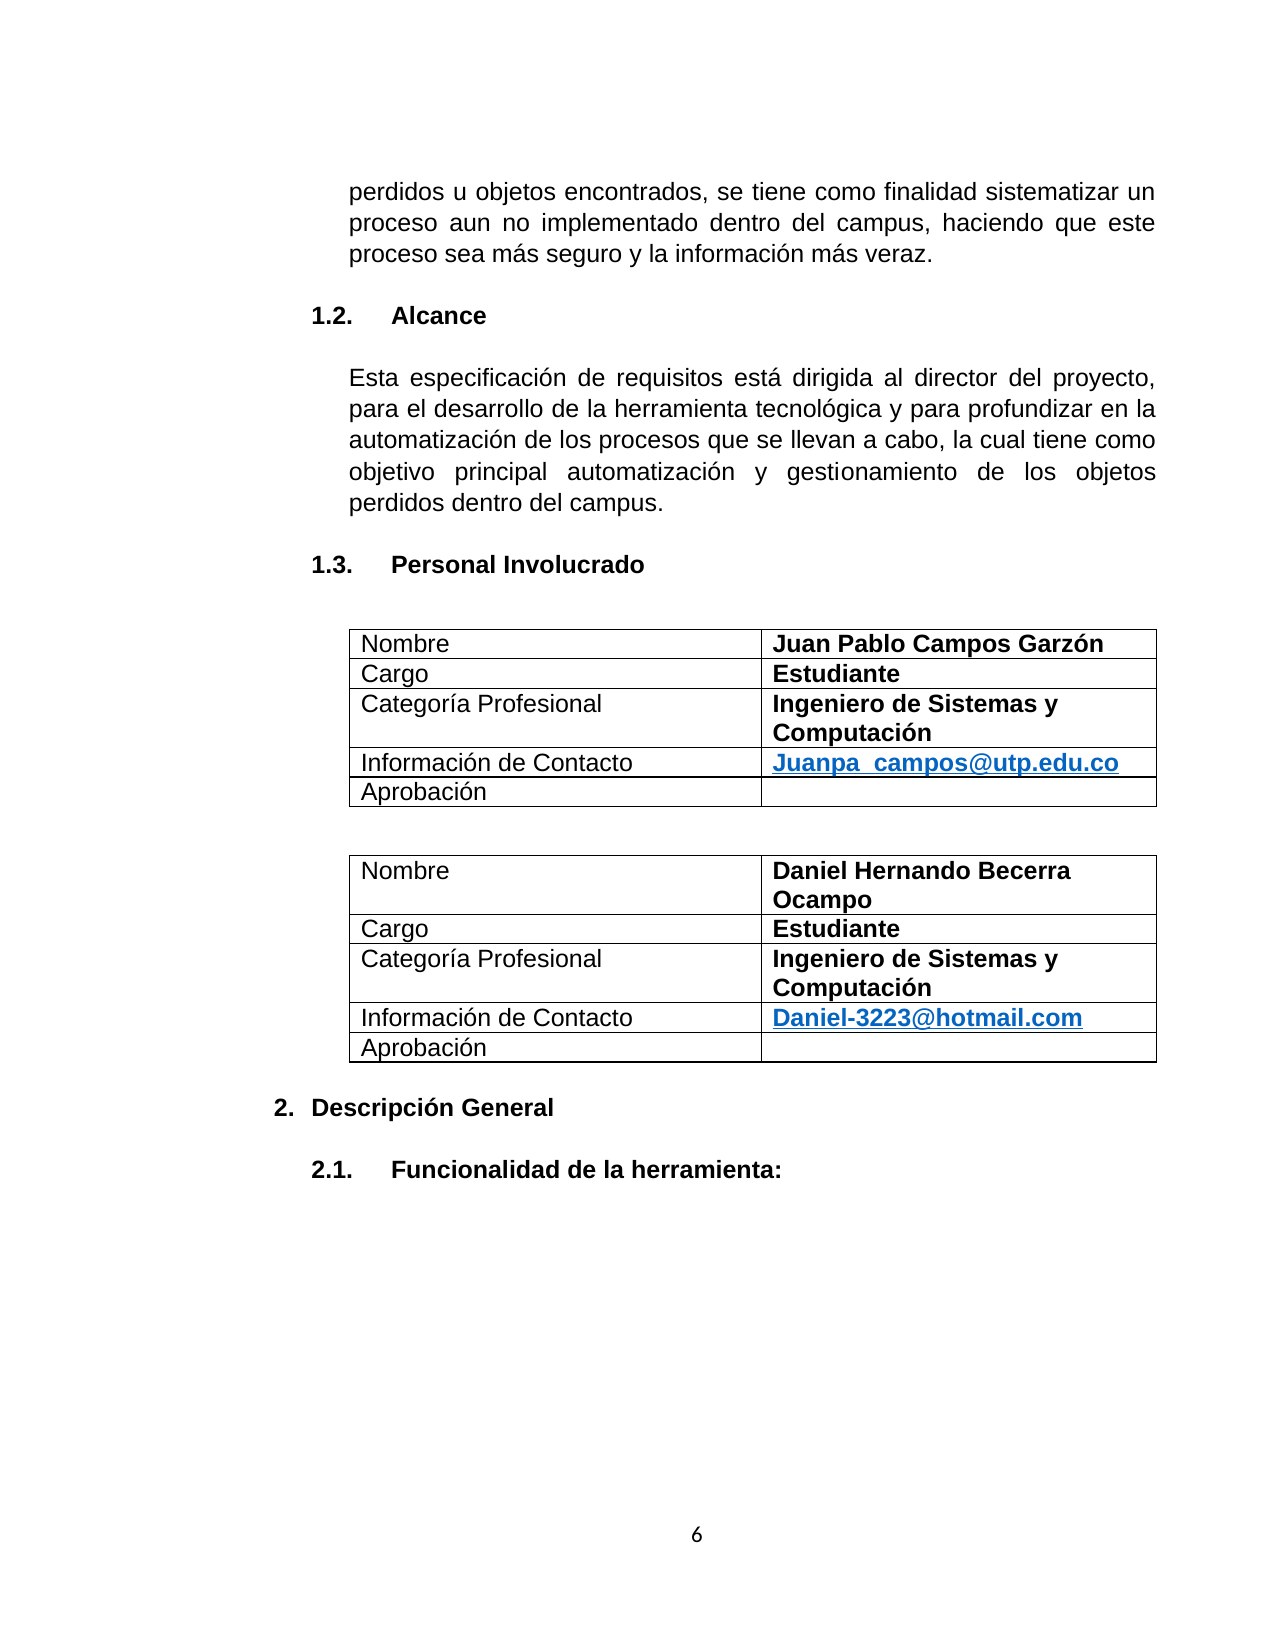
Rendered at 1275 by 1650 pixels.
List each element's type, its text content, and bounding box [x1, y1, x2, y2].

table_cell [762, 1033, 1156, 1061]
table_cell Juanpa_campos@utp.edu.co [762, 748, 1156, 776]
table_cell Estudiante [762, 659, 1156, 688]
table_cell Estudiante [762, 915, 1156, 943]
table_cell Aprobación [350, 778, 761, 806]
table_cell Información de Contacto [350, 1003, 761, 1032]
list Alcance [311, 301, 1157, 330]
table_cell Cargo [350, 915, 761, 943]
table_cell Daniel-3223@hotmail.com [762, 1003, 1156, 1032]
list Funcionalidad de la herramienta: [311, 1156, 1157, 1184]
table_cell Ingeniero de Sistemas y Computación [762, 689, 1156, 747]
table_cell Ingeniero de Sistemas y Computación [762, 944, 1156, 1002]
list Descripción General [274, 1093, 1157, 1122]
table_header Daniel Hernando Becerra Ocampo [762, 856, 1156, 913]
table_header Nombre [350, 856, 761, 913]
list Personal Involucrado [311, 550, 1157, 578]
table_cell Categoría Profesional [350, 689, 761, 747]
table_cell Aprobación [350, 1033, 761, 1061]
table_header Nombre [350, 630, 761, 658]
table_cell Categoría Profesional [350, 944, 761, 1002]
list Esta especificación de requisitos está dirigida al director del proyecto, para el desarrollo de la herramienta tecnológica y para profundizar en la automatización de los procesos que se llevan a cabo, la cual tiene como objetivo principal automatización y gestionamiento de los objetos perdidos dentro del campus. [349, 363, 1157, 516]
table_cell [762, 778, 1156, 806]
table_header Juan Pablo Campos Garzón [762, 630, 1156, 658]
table_cell Cargo [350, 659, 761, 688]
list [349, 177, 1157, 268]
table_cell Información de Contacto [350, 748, 761, 776]
